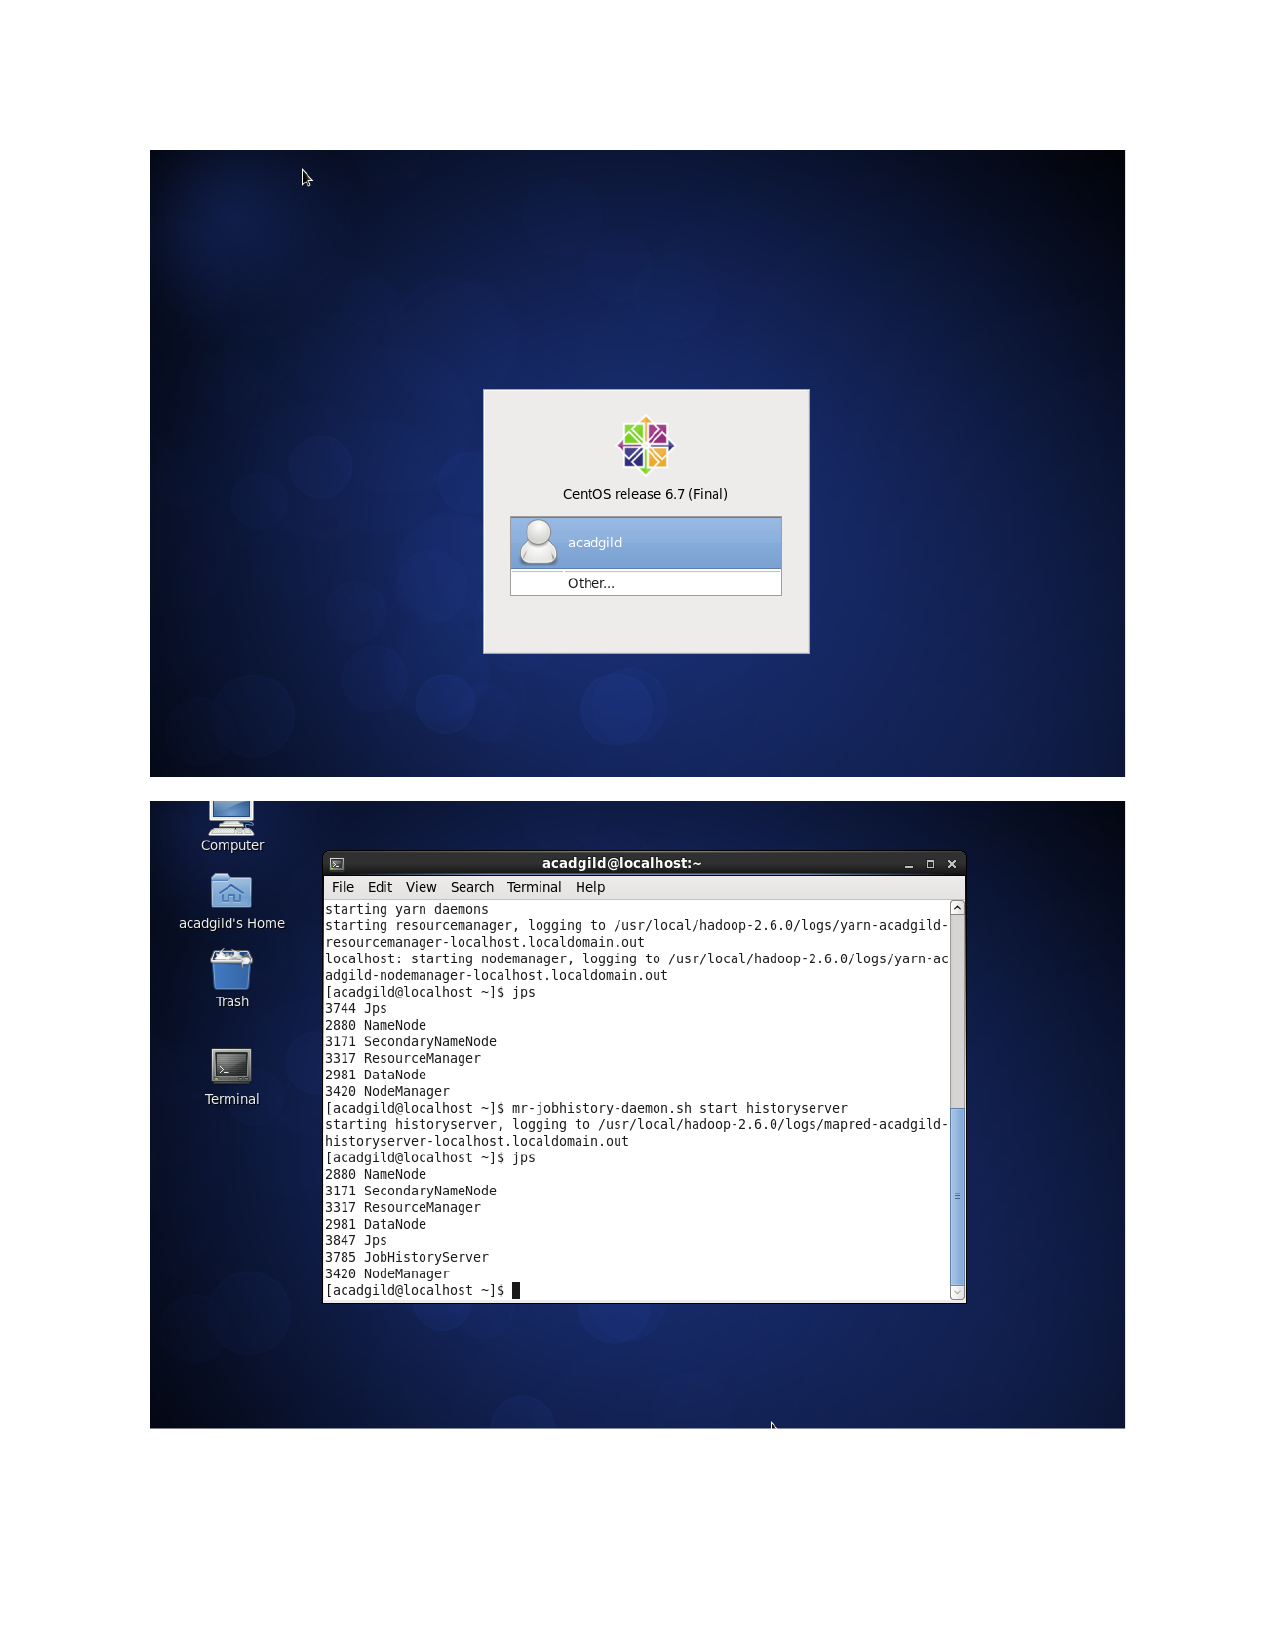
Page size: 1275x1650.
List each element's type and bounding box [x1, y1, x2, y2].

picture [150, 801, 1125, 1429]
picture [150, 150, 1125, 777]
